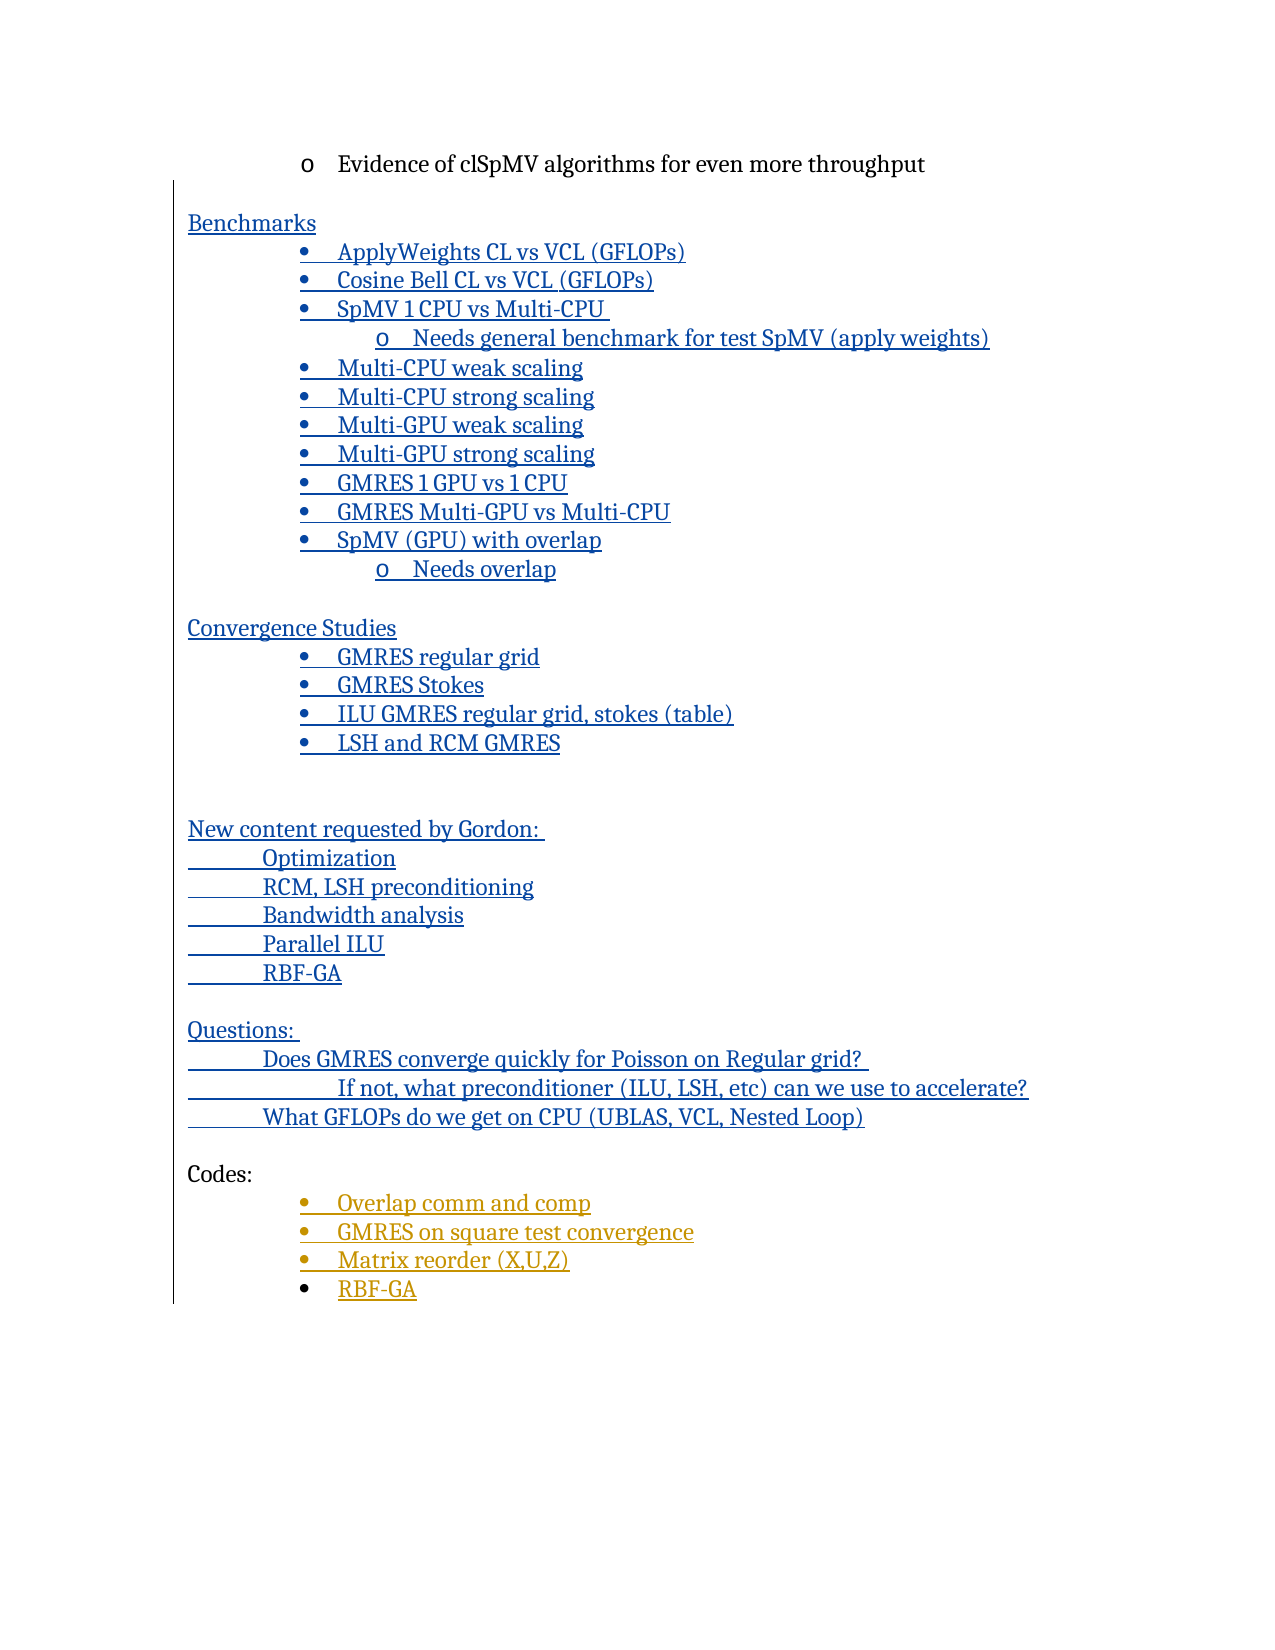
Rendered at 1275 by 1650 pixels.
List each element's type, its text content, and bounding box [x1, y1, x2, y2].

list Codes: [187, 1160, 1087, 1189]
list Evidence of clSpMV algorithms for even more throughput [300, 150, 1087, 180]
